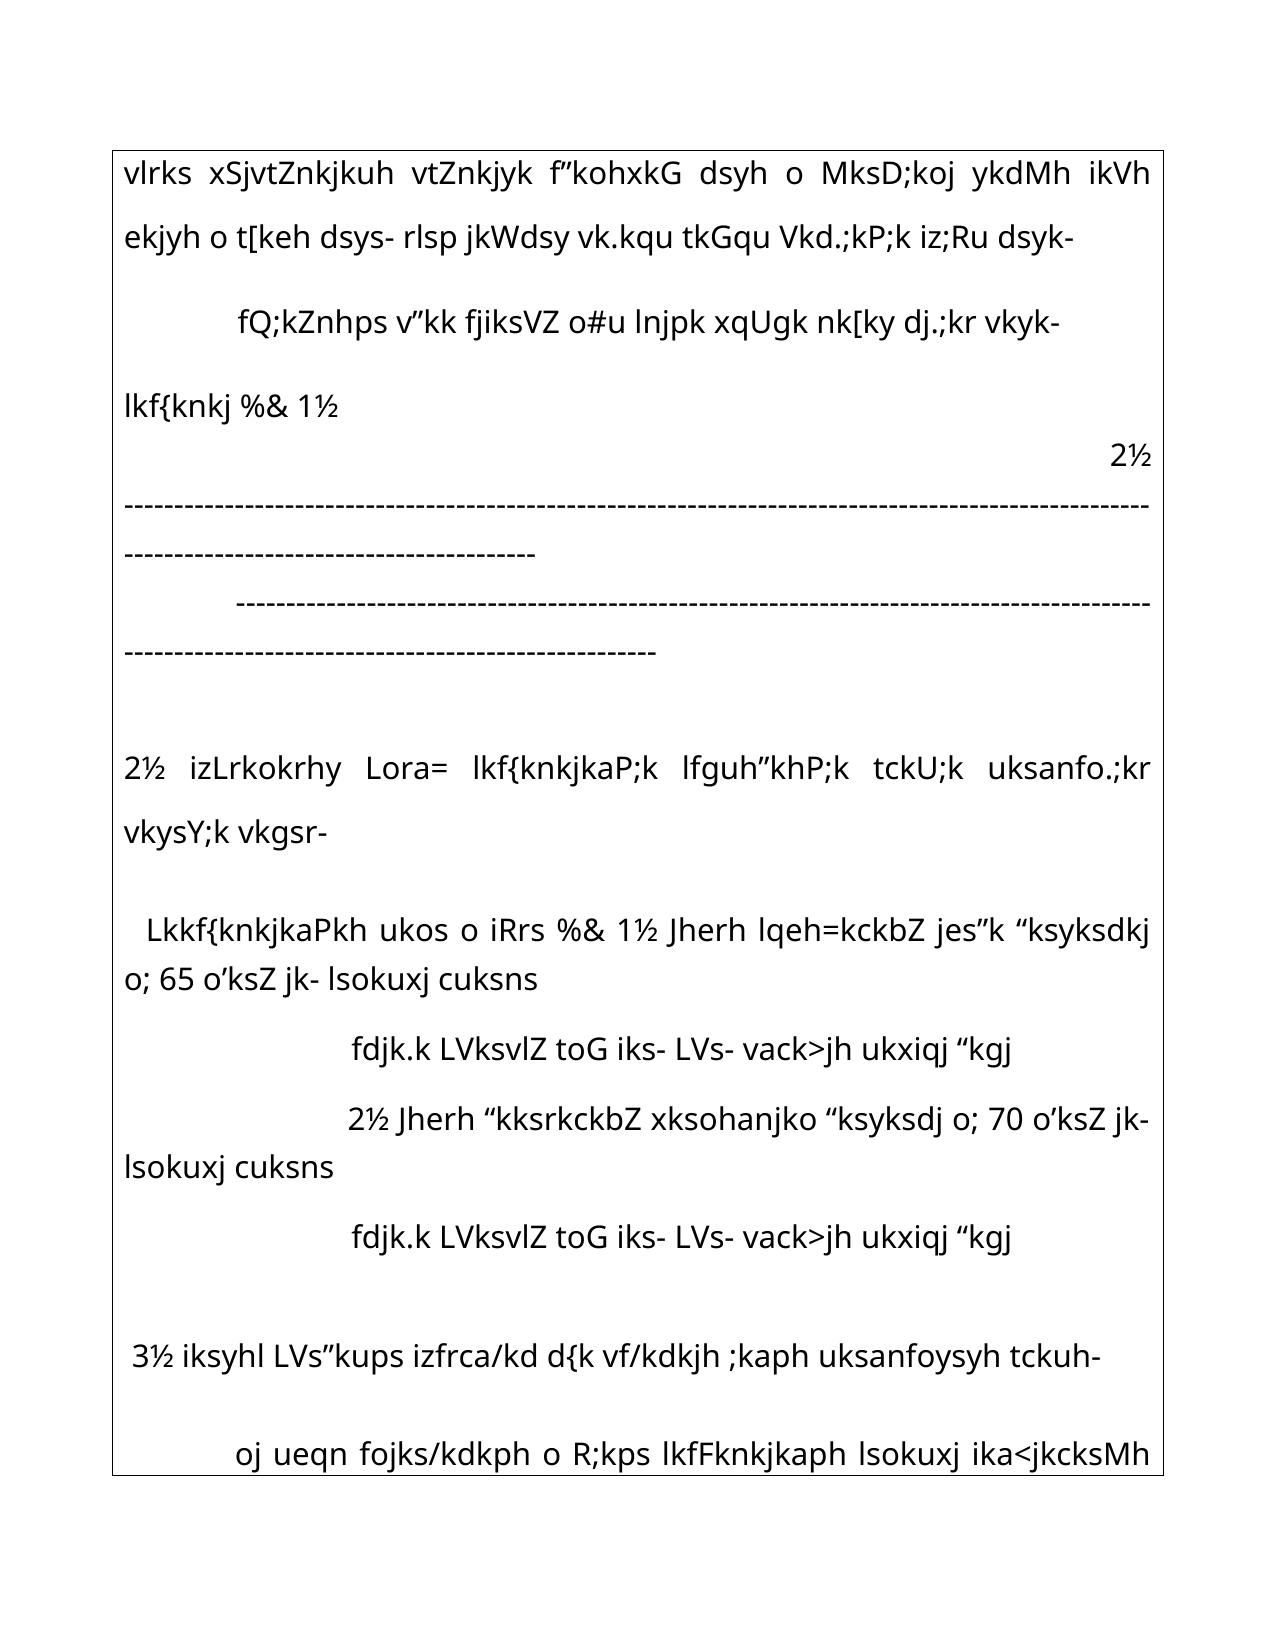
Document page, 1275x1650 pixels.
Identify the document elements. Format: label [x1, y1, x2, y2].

table_header [113, 151, 1163, 1474]
